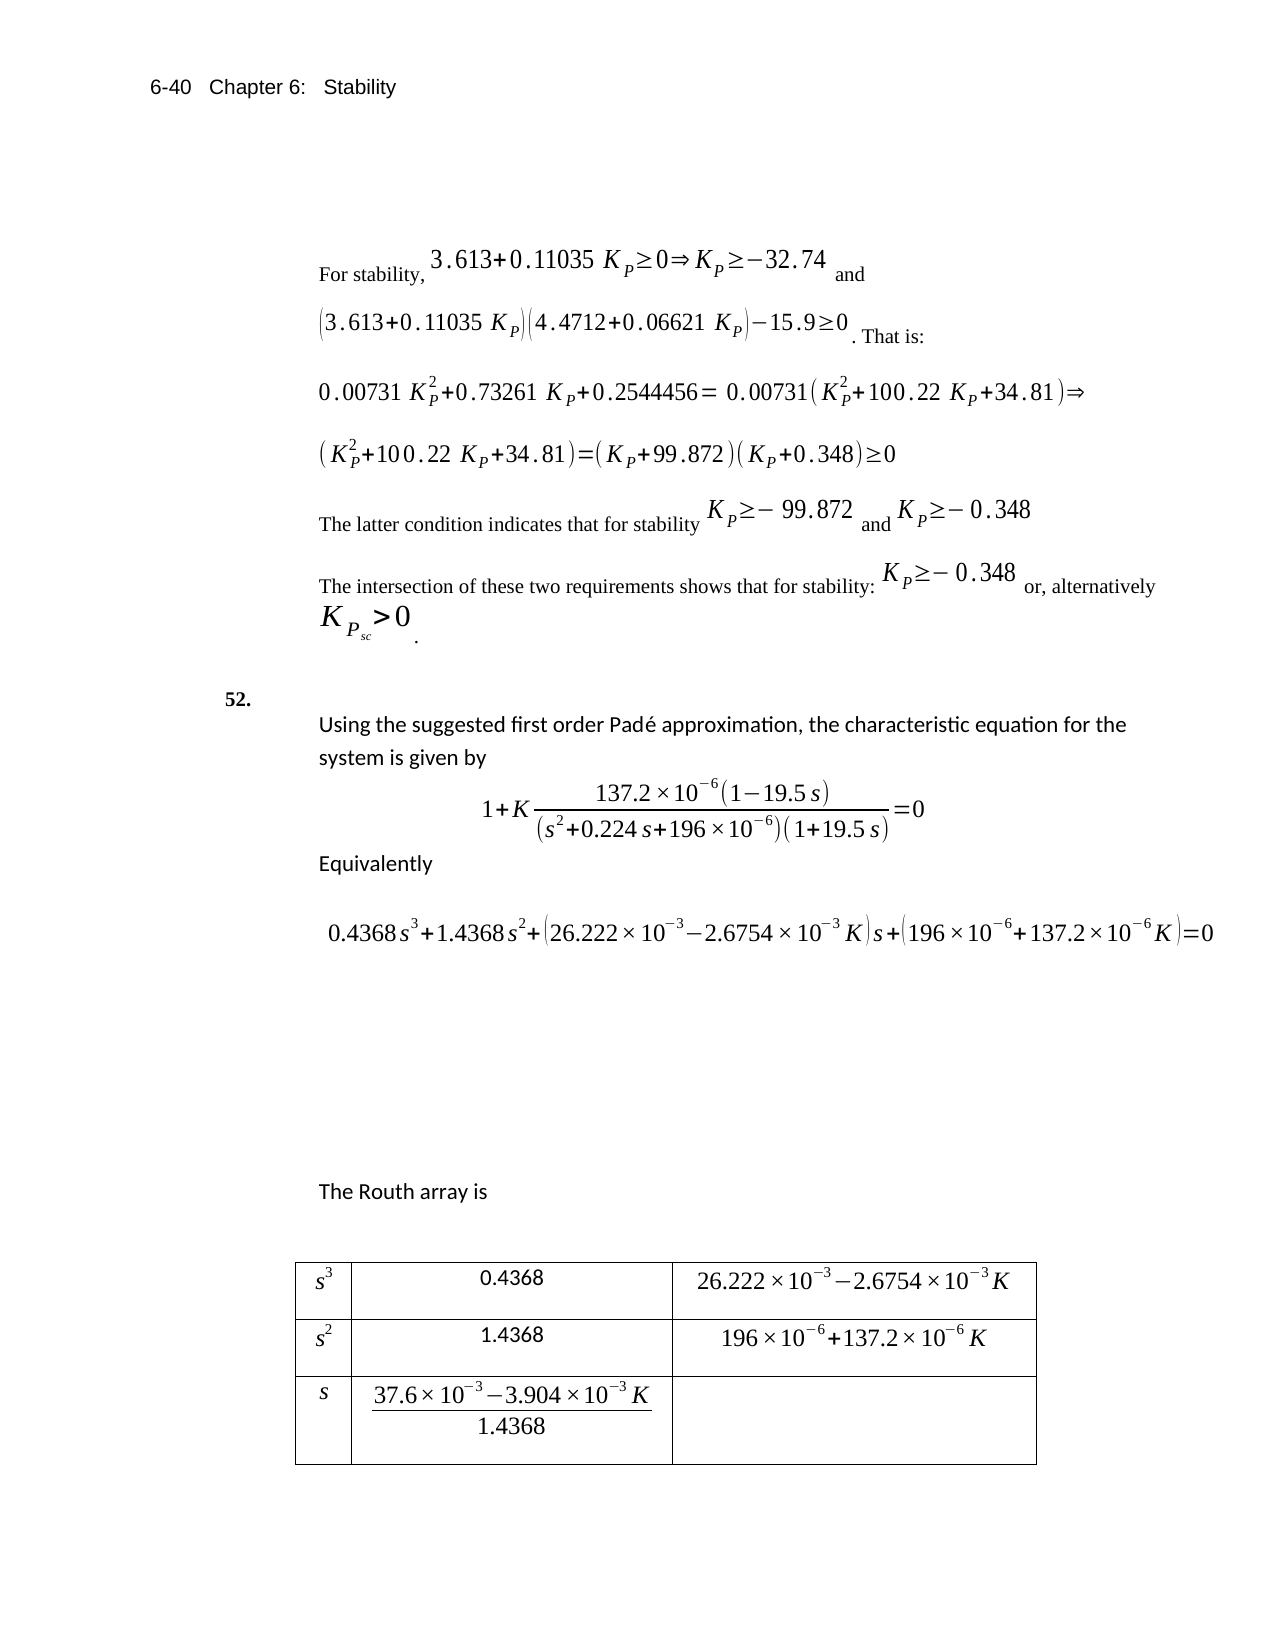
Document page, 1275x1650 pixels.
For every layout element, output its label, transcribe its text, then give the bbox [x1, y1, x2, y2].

text For stability, and [319, 236, 1181, 286]
table_header [296, 1263, 351, 1319]
table_header 0.4368 [352, 1263, 672, 1319]
table_cell 1.4368 [352, 1320, 672, 1376]
text The intersection of these two requirements shows that for stability: or, alternatively. [319, 548, 1181, 648]
text . That is: [319, 298, 1181, 348]
table_cell [673, 1377, 1036, 1464]
table_cell [673, 1320, 1036, 1376]
table_header [673, 1263, 1036, 1319]
text The latter condition indicates that for stability and [319, 486, 1181, 536]
list Equivalently [319, 849, 1181, 877]
table_cell [296, 1320, 351, 1376]
table_cell [352, 1377, 672, 1464]
table_cell [296, 1377, 351, 1464]
list Using the suggested first order Padé approximation, the characteristic equation for the system is given by [319, 711, 1181, 771]
list The Routh array is [319, 1177, 1181, 1205]
text 52. [225, 661, 1181, 711]
